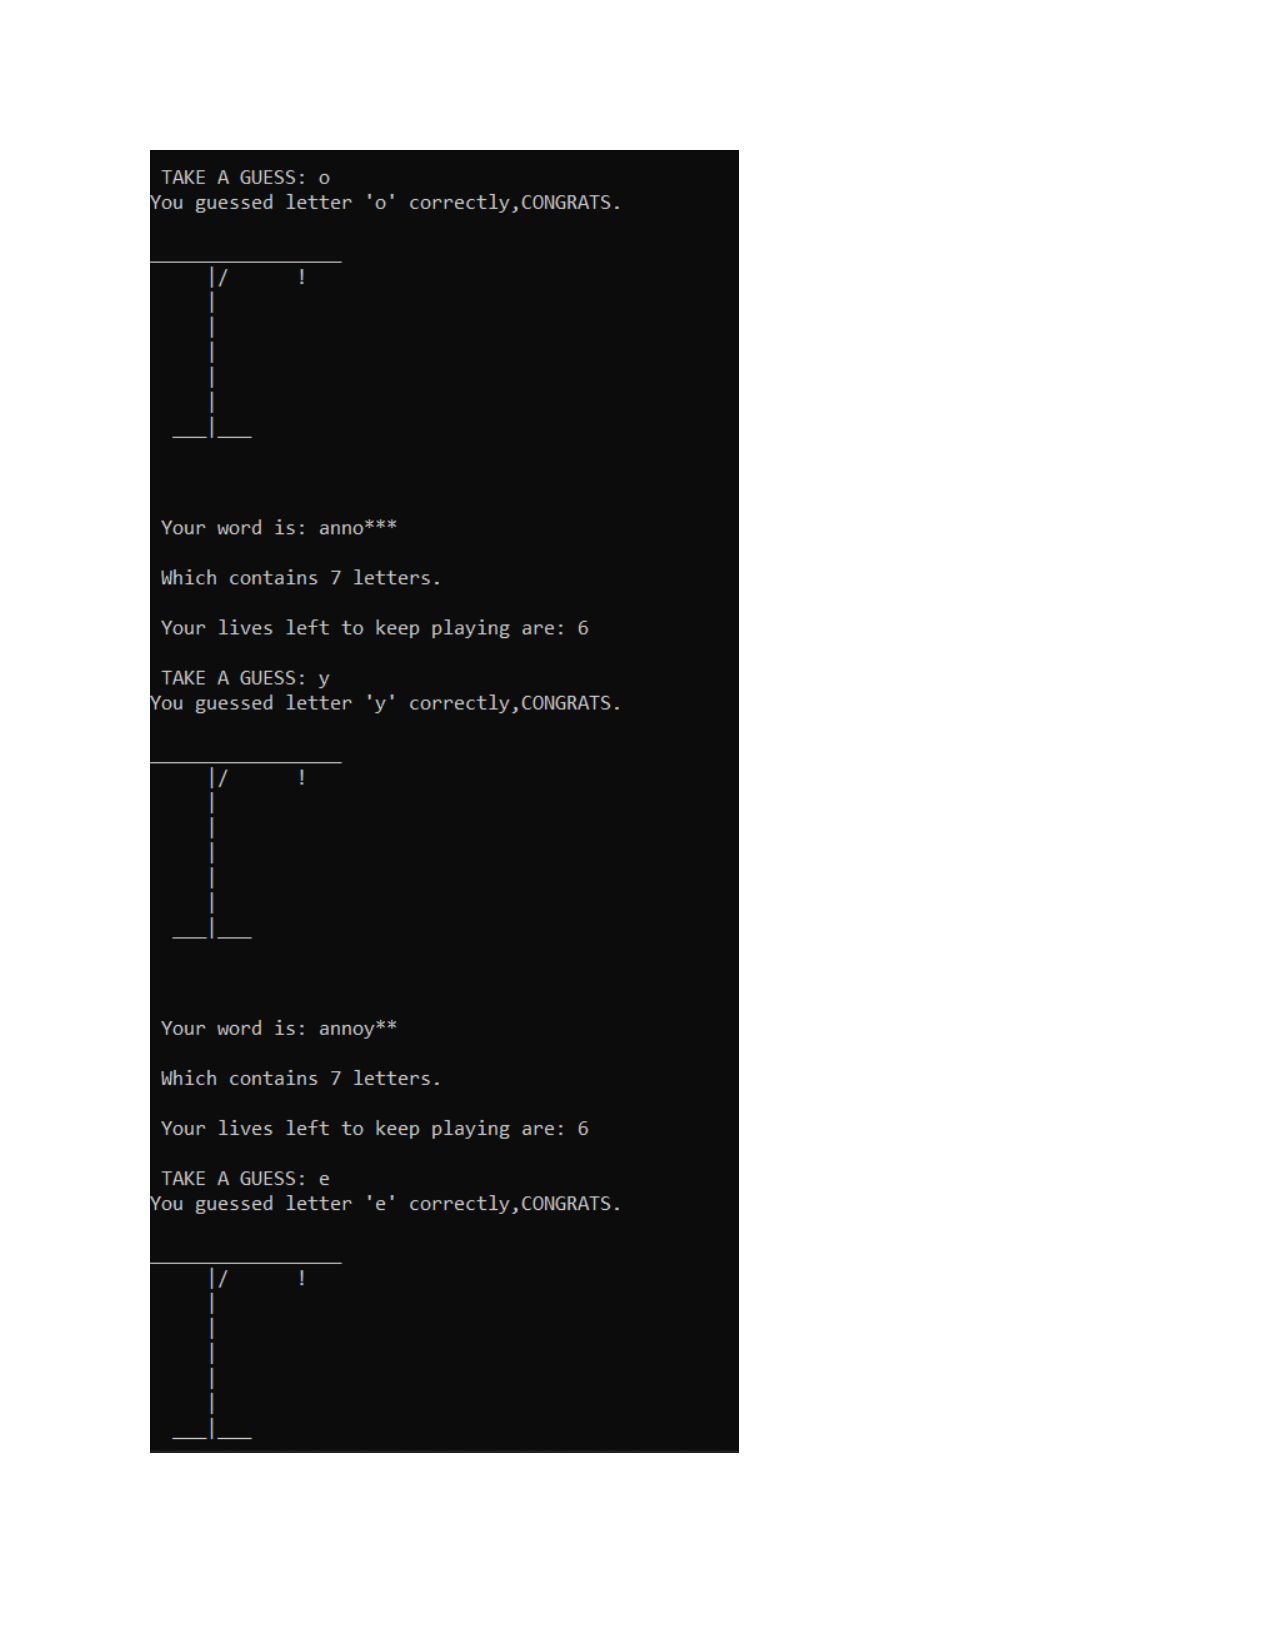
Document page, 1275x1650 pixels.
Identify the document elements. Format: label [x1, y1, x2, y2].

picture [150, 150, 739, 1453]
